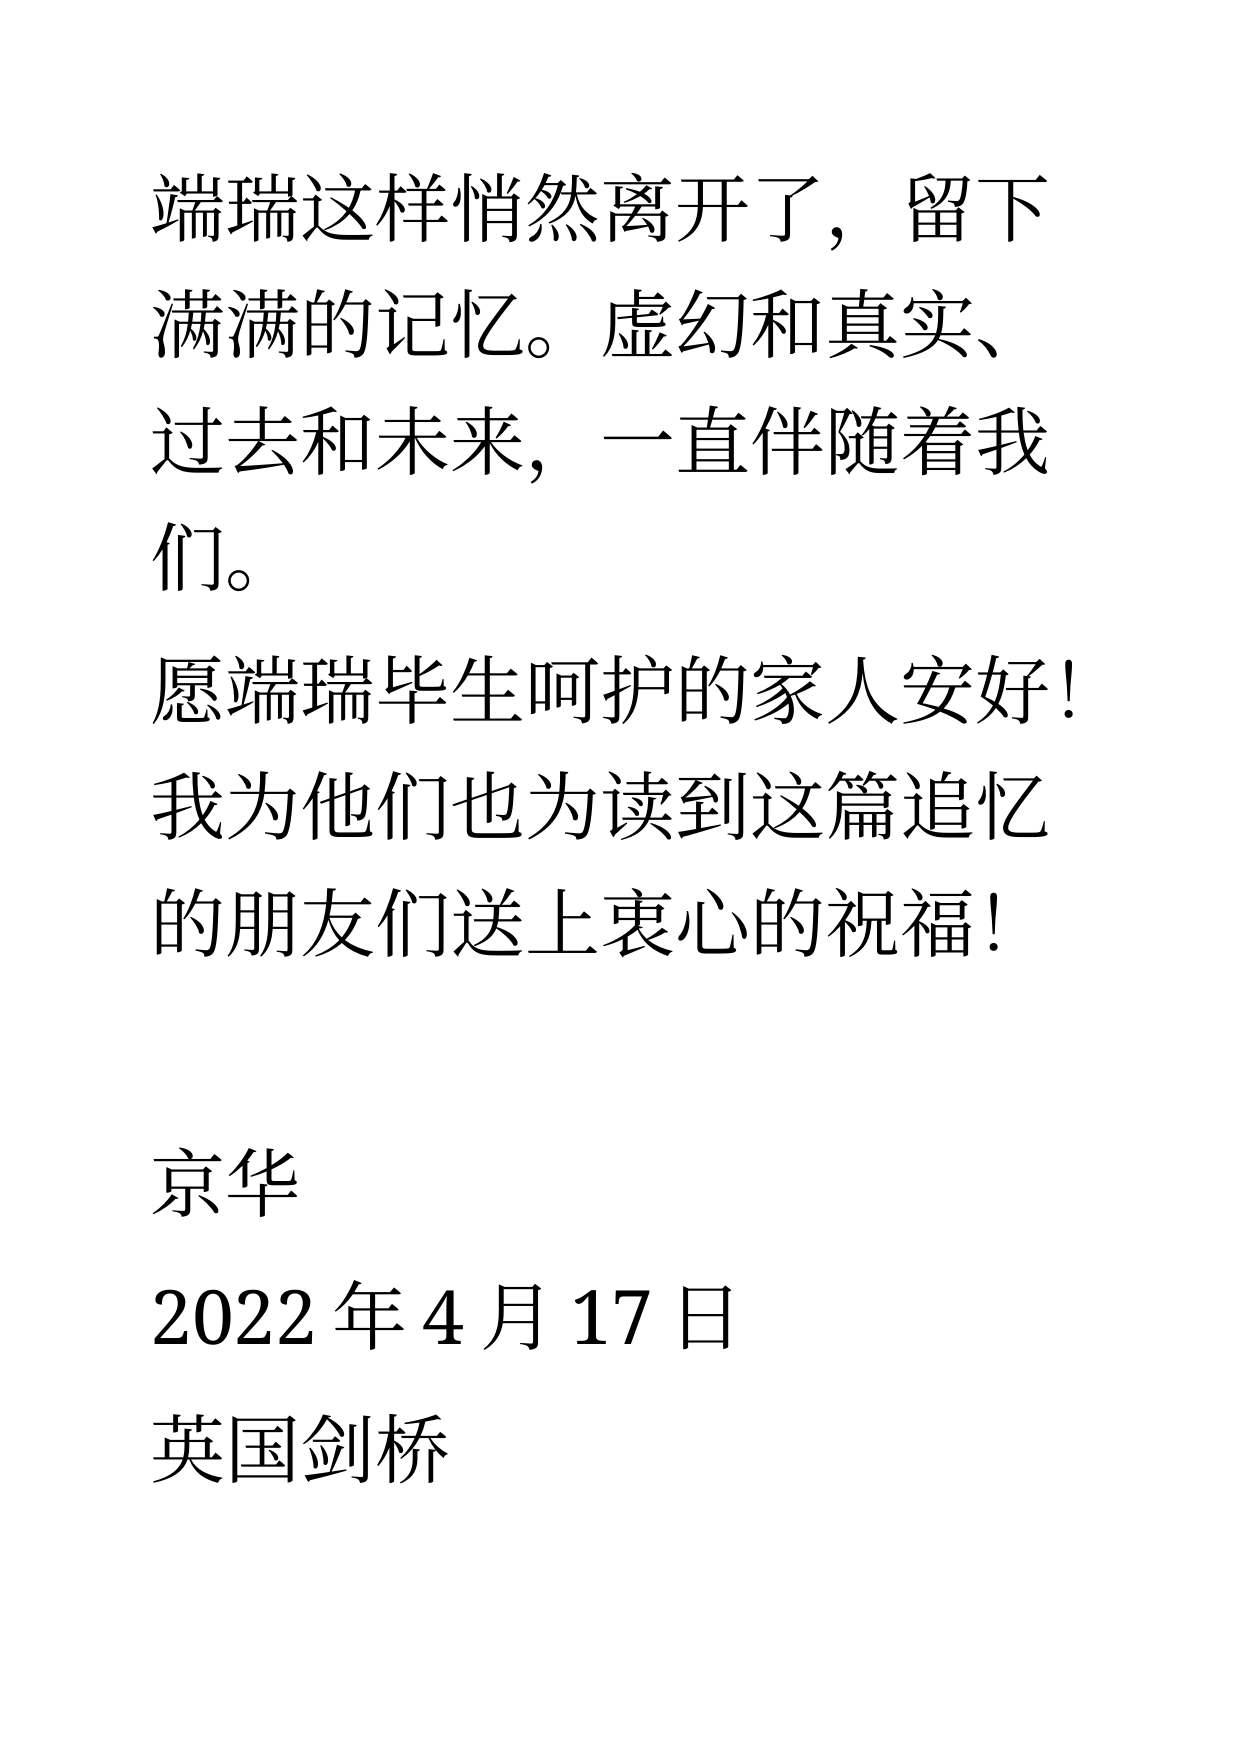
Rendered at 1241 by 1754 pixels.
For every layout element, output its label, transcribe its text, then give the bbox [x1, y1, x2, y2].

text 愿端瑞毕生呵护的家人安好！我为他们也为读到这篇追忆的朋友们送上衷心的祝福！ [150, 632, 1090, 973]
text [150, 150, 1090, 607]
text 2022年4月17日 [150, 1258, 1090, 1366]
text 京华 [150, 1125, 1090, 1233]
text 英国剑桥 [150, 1391, 1090, 1499]
